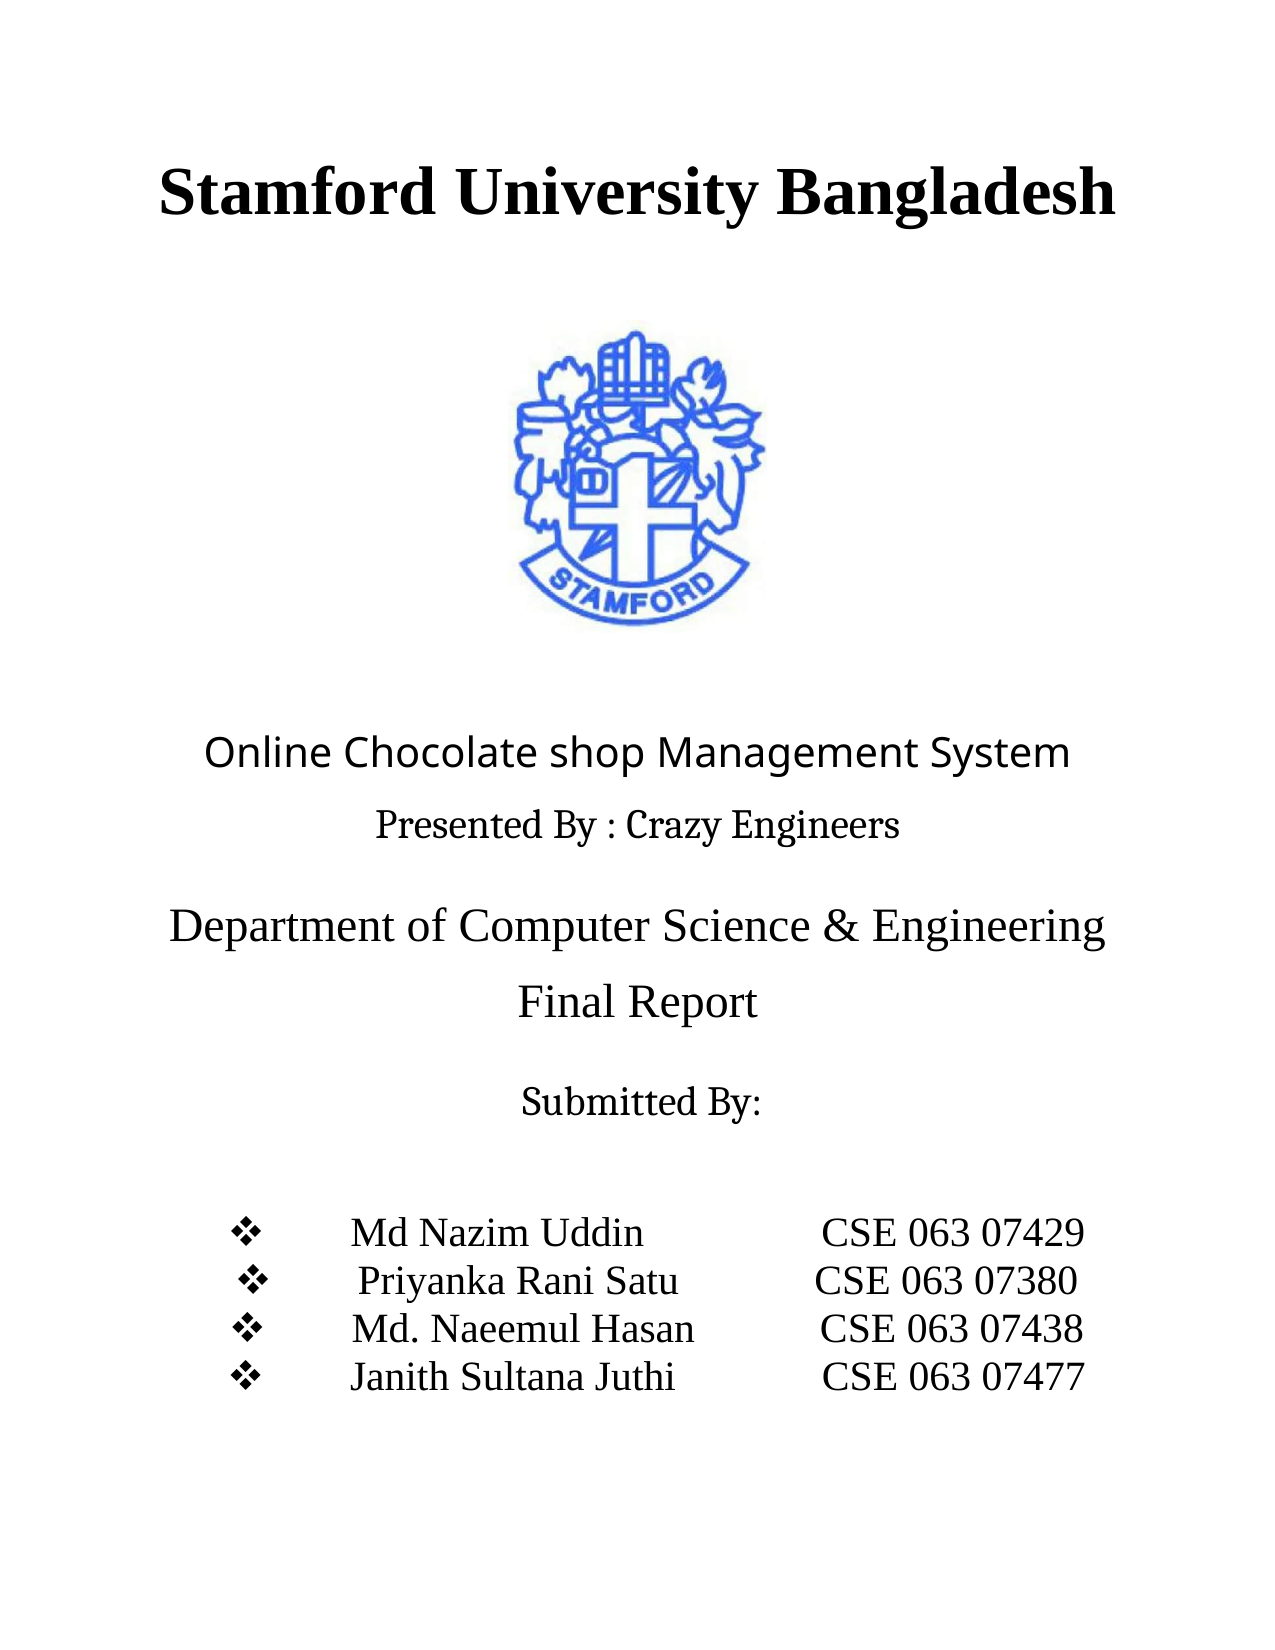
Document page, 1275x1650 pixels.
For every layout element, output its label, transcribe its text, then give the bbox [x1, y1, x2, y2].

text Presented By : Crazy Engineers [150, 801, 1125, 849]
text Stamford University Bangladesh [150, 150, 1125, 229]
text Online Chocolate shop Management System [150, 723, 1125, 780]
list Md Nazim Uddin CSE 063 07429 [187, 1207, 1125, 1255]
text Final Report [150, 973, 1125, 1028]
text Submitted By: [150, 1078, 1125, 1126]
text Department of Computer Science & Engineering [150, 897, 1125, 952]
list Priyanka Rani Satu CSE 063 07380 [187, 1255, 1125, 1303]
list Janith Sultana Juthi CSE 063 07477 [187, 1351, 1125, 1399]
picture [507, 320, 768, 633]
list Md. Naeemul Hasan CSE 063 07438 [187, 1303, 1125, 1351]
